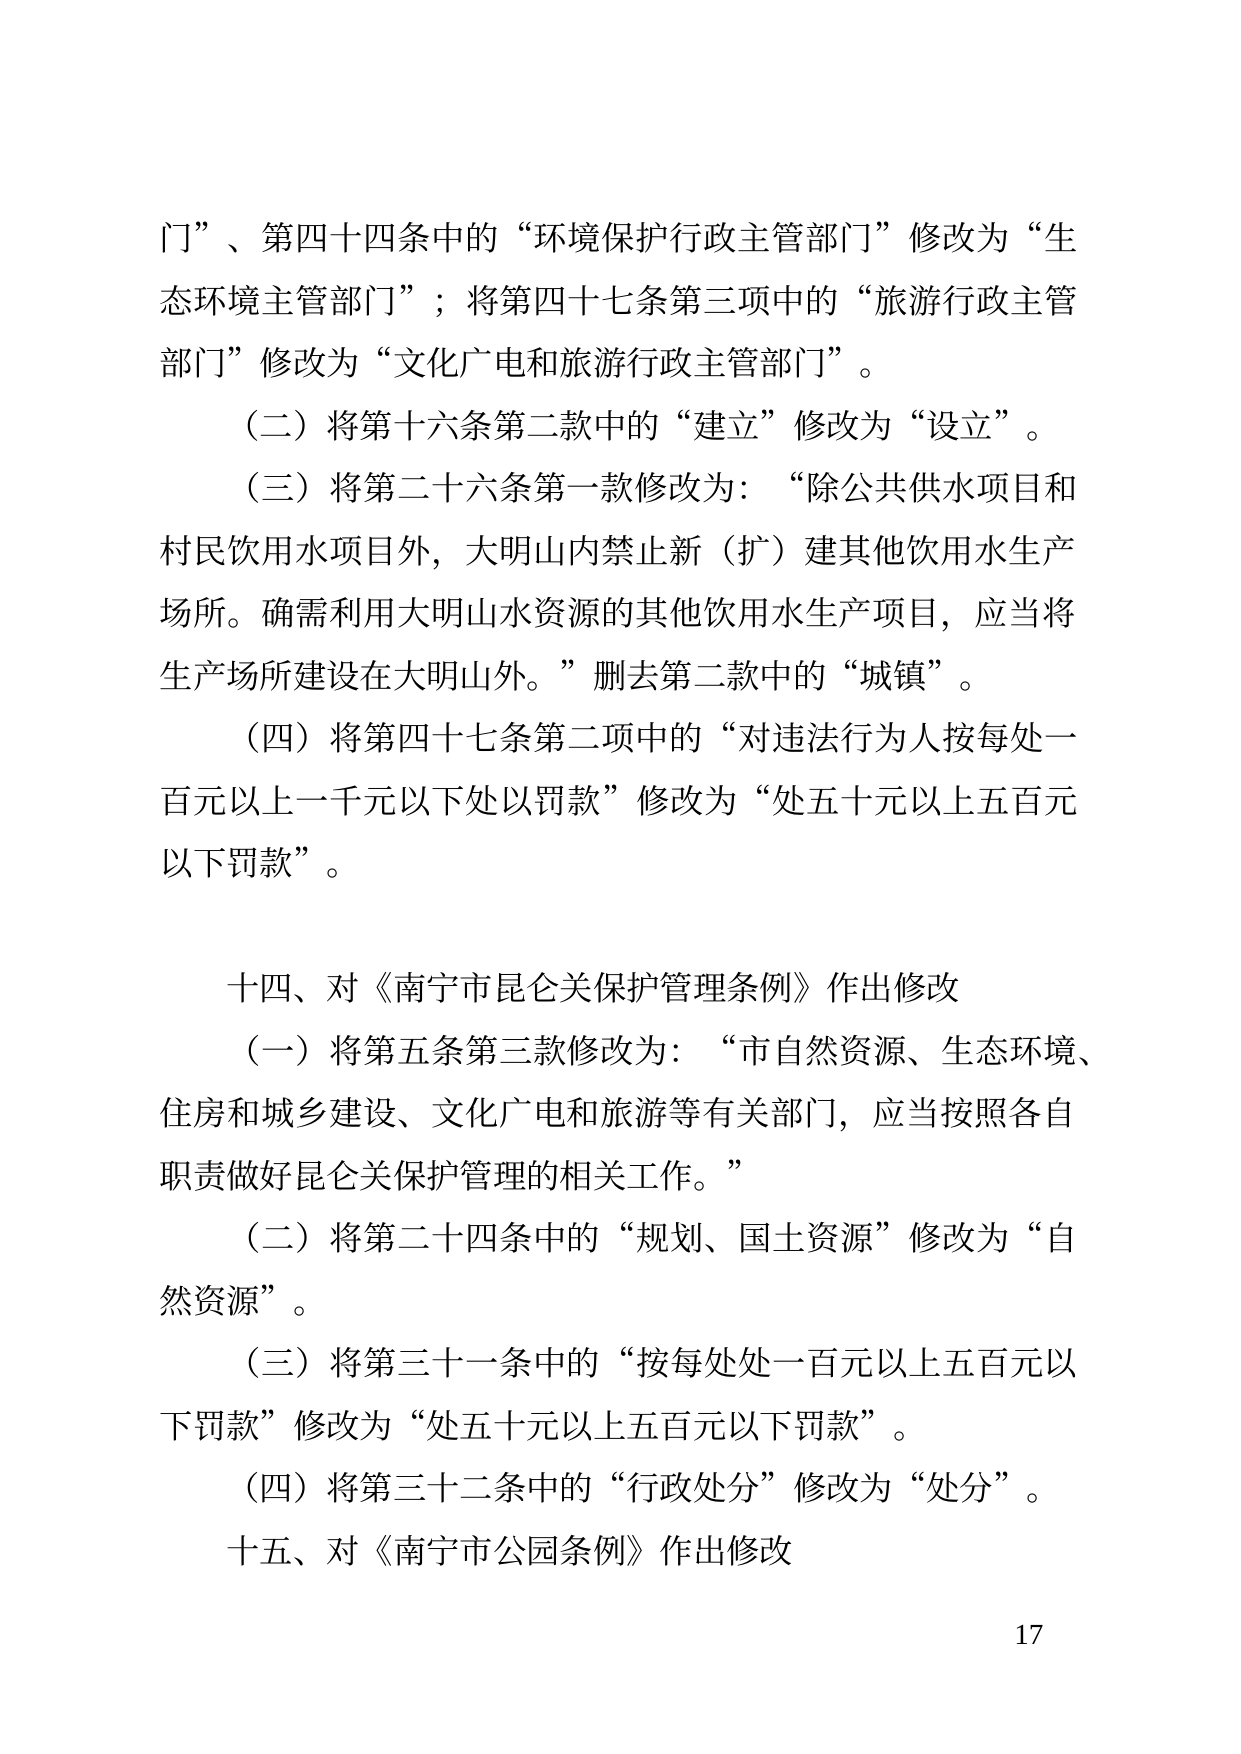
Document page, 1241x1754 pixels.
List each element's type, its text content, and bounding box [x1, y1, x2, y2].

text （二）将第十六条第二款中的“建立”修改为“设立”。 [159, 388, 1078, 451]
text （四）将第三十二条中的“行政处分”修改为“处分”。 [159, 1451, 1078, 1513]
text （二）将第二十四条中的“规划、国土资源”修改为“自然资源”。 [159, 1201, 1078, 1326]
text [159, 201, 1078, 388]
text 十五、对《南宁市公园条例》作出修改 [159, 1513, 1078, 1576]
text 十四、对《南宁市昆仑关保护管理条例》作出修改 [159, 951, 1078, 1013]
text （三）将第二十六条第一款修改为：“除公共供水项目和村民饮用水项目外，大明山内禁止新（扩）建其他饮用水生产场所。确需利用大明山水资源的其他饮用水生产项目，应当将生产场所建设在大明山外。”删去第二款中的“城镇”。 [159, 451, 1078, 701]
text （三）将第三十一条中的“按每处处一百元以上五百元以下罚款”修改为“处五十元以上五百元以下罚款”。 [159, 1326, 1078, 1451]
text （四）将第四十七条第二项中的“对违法行为人按每处一百元以上一千元以下处以罚款”修改为“处五十元以上五百元以下罚款”。 [159, 701, 1078, 888]
text （一）将第五条第三款修改为：“市自然资源、生态环境、住房和城乡建设、文化广电和旅游等有关部门，应当按照各自职责做好昆仑关保护管理的相关工作。” [159, 1013, 1078, 1201]
